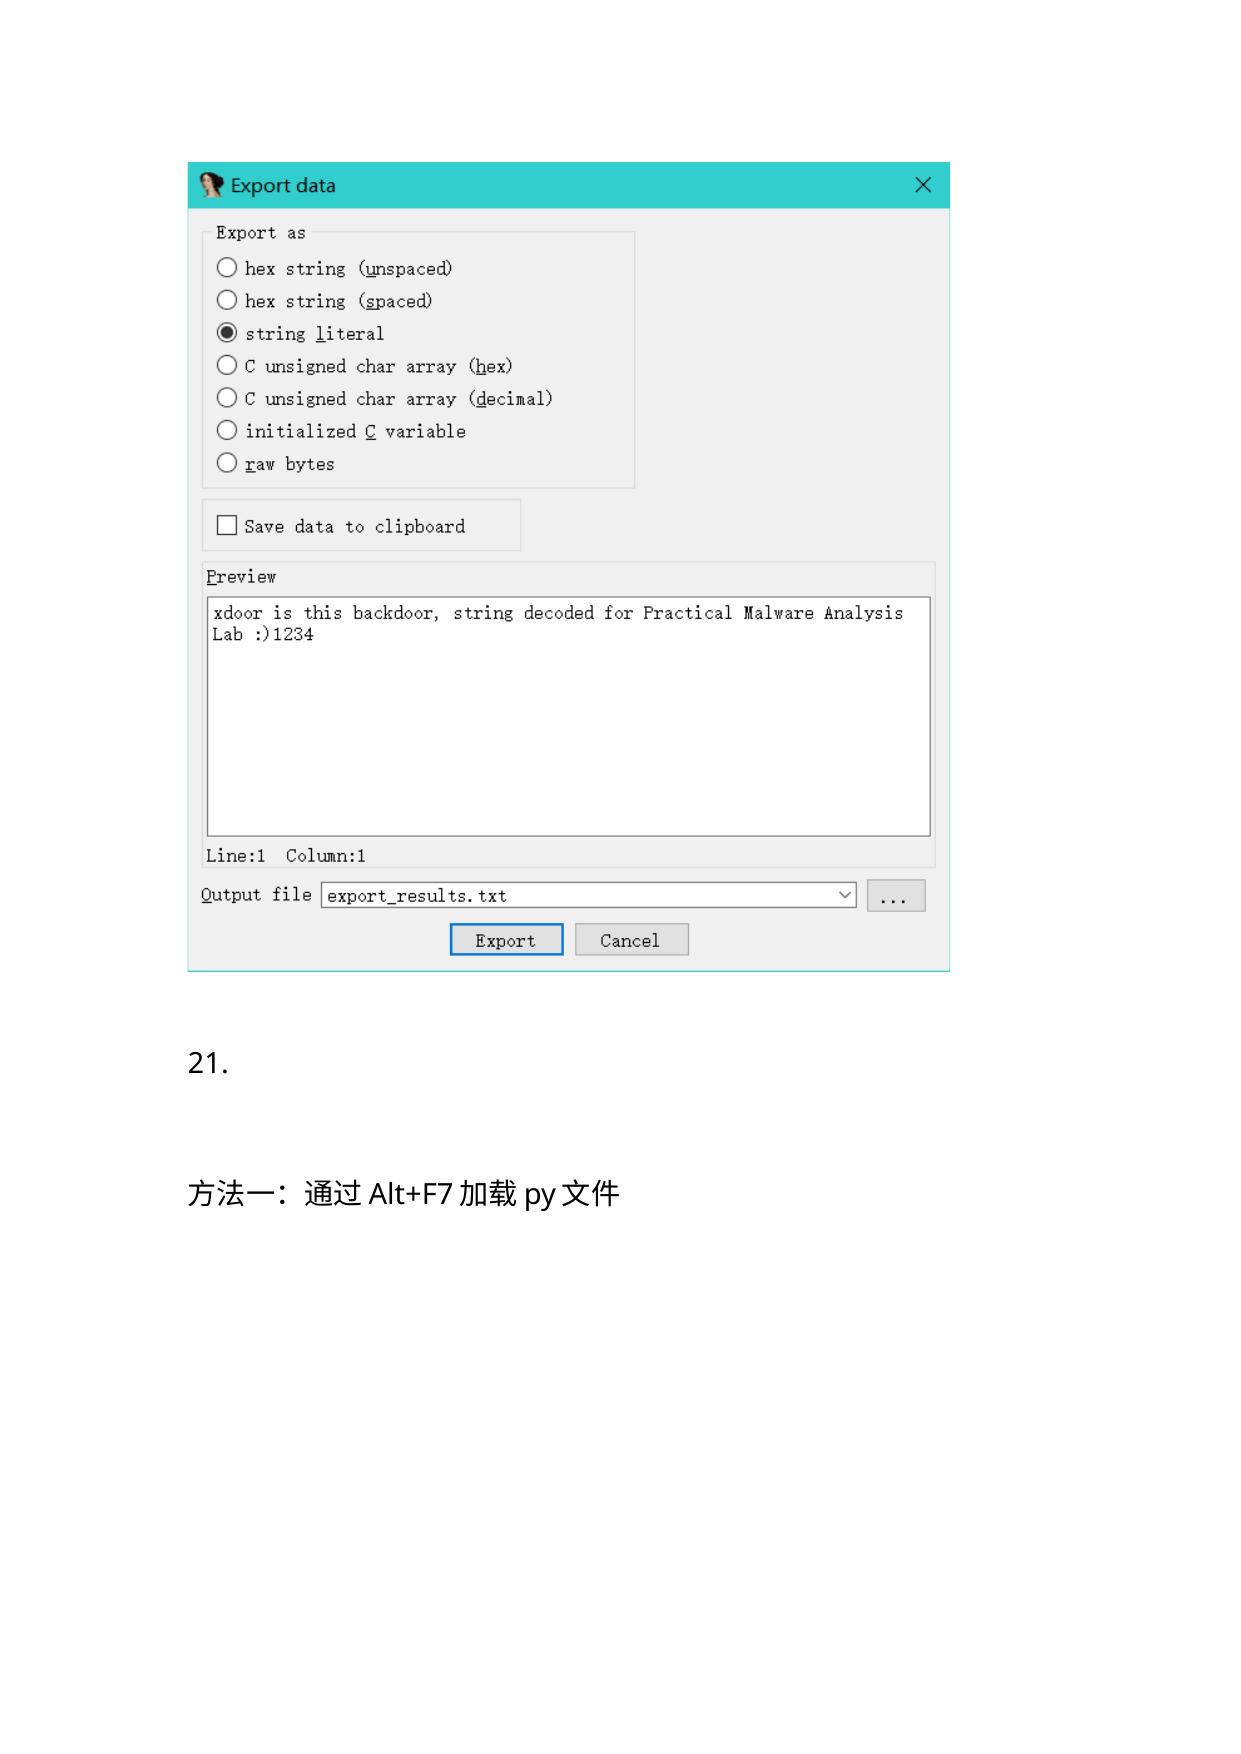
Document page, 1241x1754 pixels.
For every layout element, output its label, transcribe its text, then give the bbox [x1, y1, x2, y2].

picture [187, 162, 951, 972]
text 方法一：通过Alt+F7加载py文件 [187, 1159, 1053, 1224]
